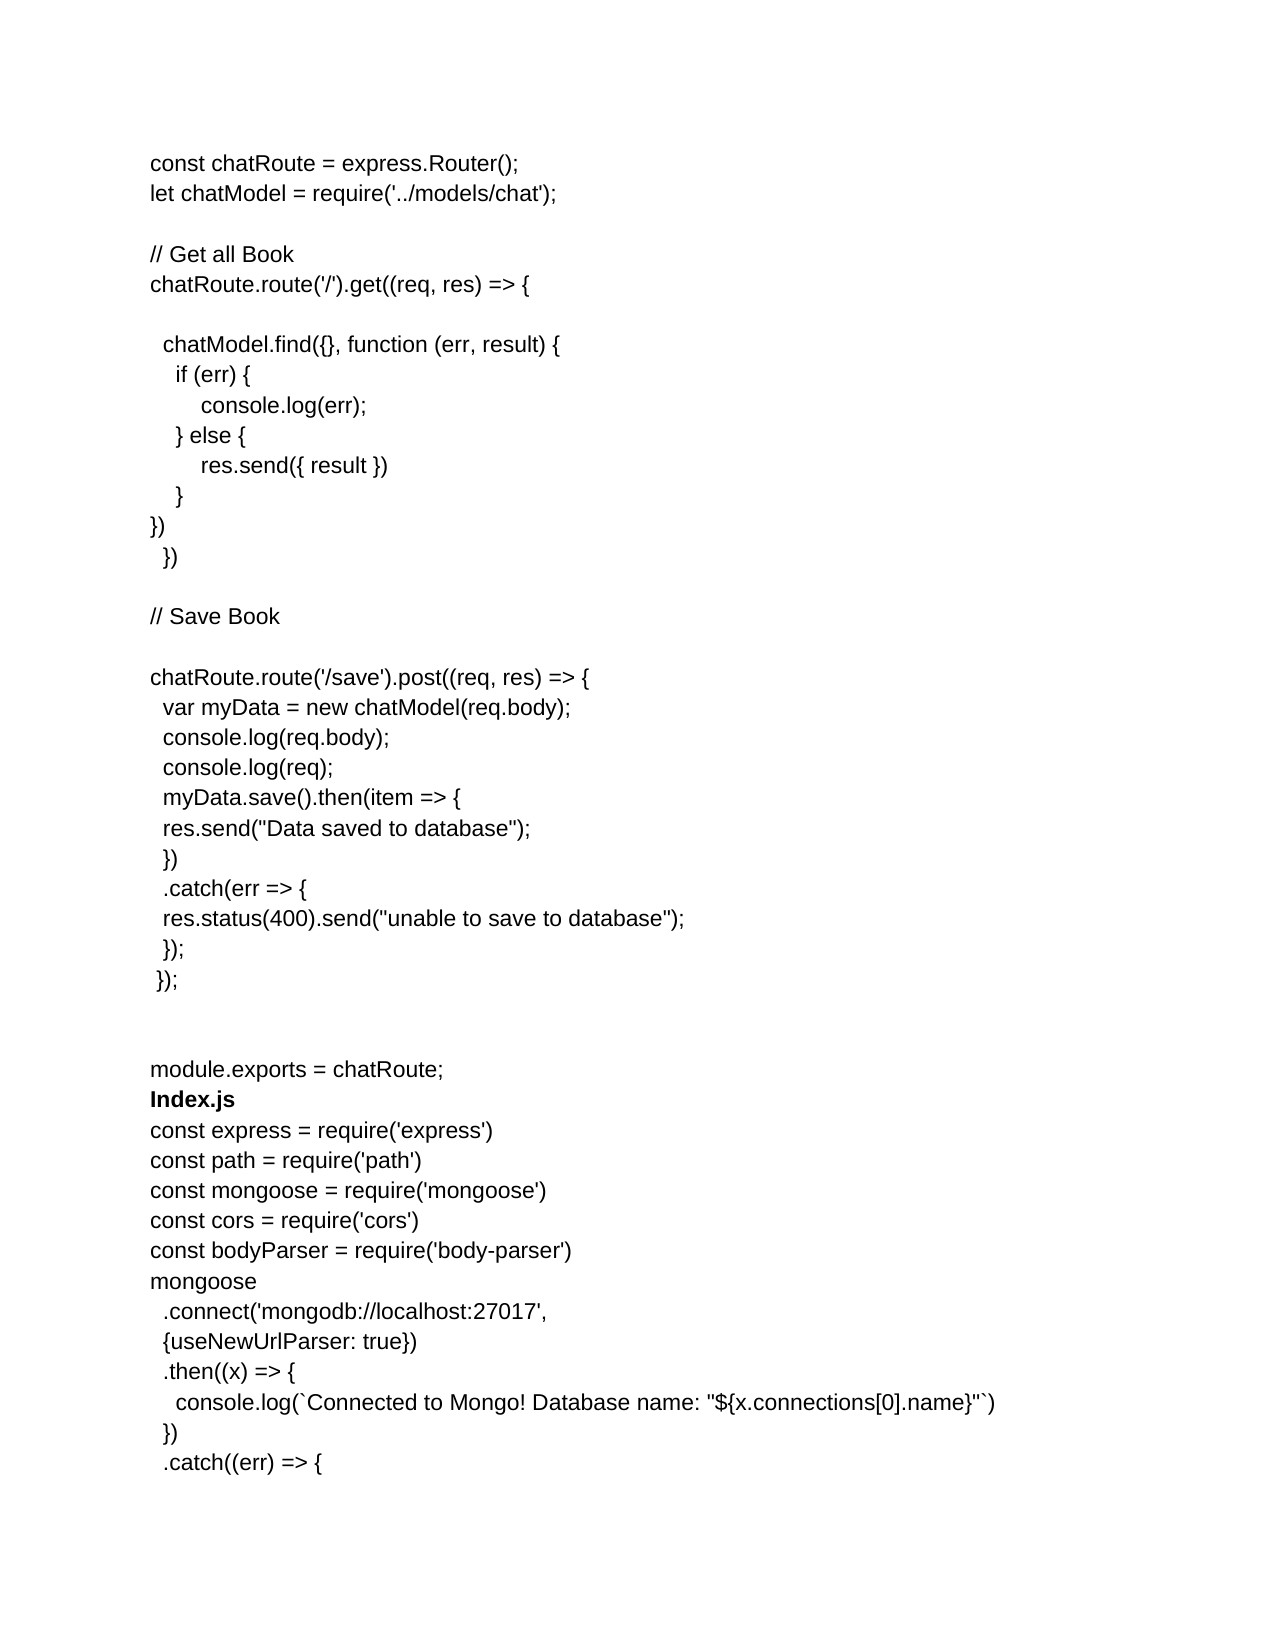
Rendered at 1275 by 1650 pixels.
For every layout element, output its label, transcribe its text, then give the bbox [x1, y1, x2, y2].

text chatModel.find({}, function (err, result) { [150, 331, 1125, 358]
text const chatRoute = express.Router(); [150, 150, 1125, 176]
text const cors = require('cors') [150, 1207, 1125, 1234]
text // Get all Book [150, 241, 1125, 267]
text res.send("Data saved to database"); [150, 814, 1125, 841]
text mongoose [150, 1268, 1125, 1294]
text Index.js [150, 1086, 1125, 1113]
text myData.save().then(item => { [150, 784, 1125, 811]
text const bodyParser = require('body-parser') [150, 1237, 1125, 1264]
text const path = require('path') [150, 1147, 1125, 1173]
text module.exports = chatRoute; [150, 1056, 1125, 1083]
text } [150, 482, 1125, 509]
text {useNewUrlParser: true}) [150, 1328, 1125, 1354]
text }); [150, 966, 1125, 992]
text var myData = new chatModel(req.body); [150, 694, 1125, 720]
text const express = require('express') [150, 1117, 1125, 1143]
text .catch((err) => { [150, 1449, 1125, 1475]
text }); [150, 935, 1125, 962]
text }) [150, 512, 1125, 539]
text }) [150, 845, 1125, 871]
text } else { [150, 422, 1125, 448]
text .catch(err => { [150, 875, 1125, 901]
text chatRoute.route('/').get((req, res) => { [150, 271, 1125, 297]
text console.log(`Connected to Mongo! Database name: "${x.connections[0].name}"`) [150, 1388, 1125, 1415]
text chatRoute.route('/save').post((req, res) => { [150, 663, 1125, 690]
text res.send({ result }) [150, 452, 1125, 478]
text console.log(req); [150, 754, 1125, 781]
text if (err) { [150, 361, 1125, 388]
text console.log(req.body); [150, 724, 1125, 750]
text }) [150, 543, 1125, 569]
text // Save Book [150, 603, 1125, 629]
text res.status(400).send("unable to save to database"); [150, 905, 1125, 932]
text const mongoose = require('mongoose') [150, 1177, 1125, 1203]
text .connect('mongodb://localhost:27017', [150, 1298, 1125, 1324]
text .then((x) => { [150, 1358, 1125, 1385]
text }) [150, 1419, 1125, 1445]
text console.log(err); [150, 392, 1125, 418]
text let chatModel = require('../models/chat'); [150, 180, 1125, 207]
